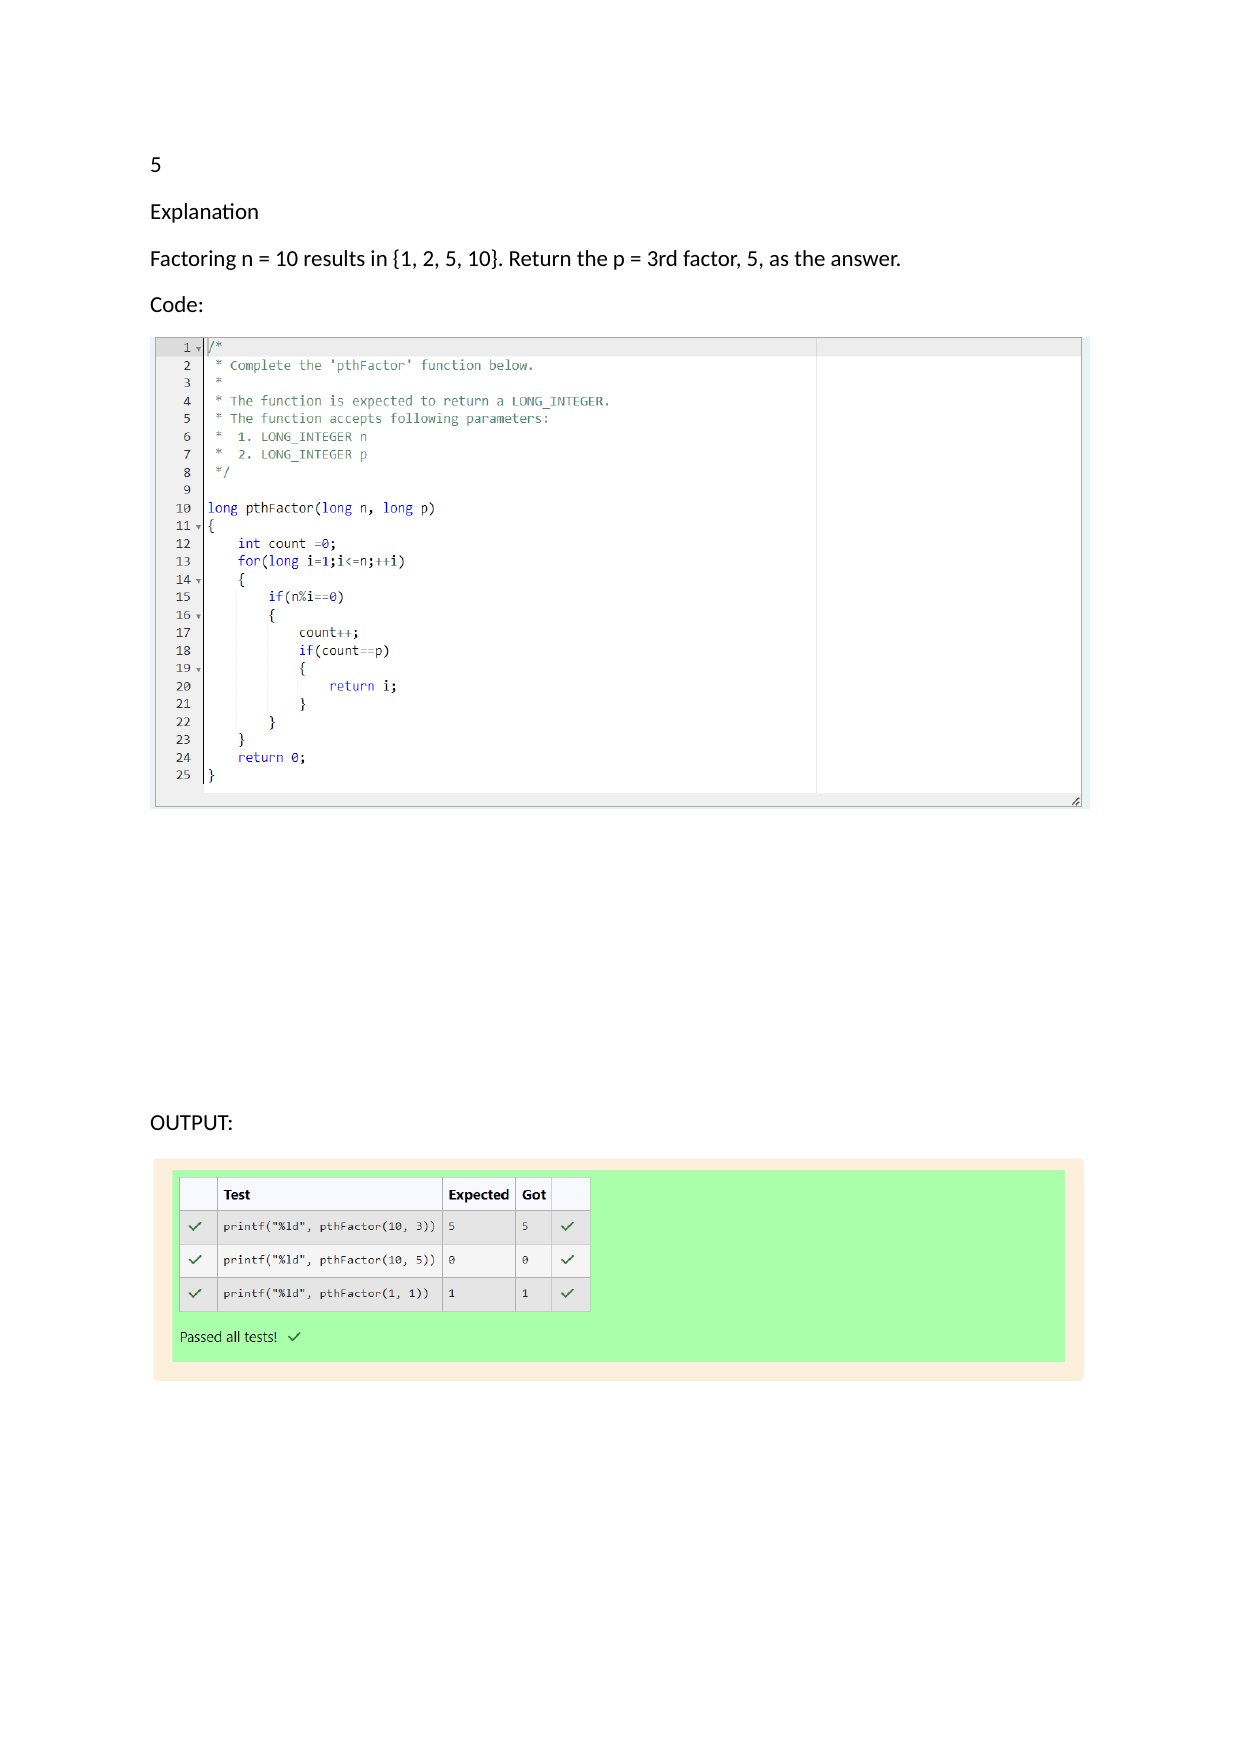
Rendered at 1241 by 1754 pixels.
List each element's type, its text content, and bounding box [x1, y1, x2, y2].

text OUTPUT: [150, 1108, 1090, 1136]
picture [150, 1155, 1091, 1385]
picture [150, 337, 1091, 809]
text Explanation [150, 197, 1090, 225]
text Code: [150, 291, 1090, 319]
text Factoring n = 10 results in {1, 2, 5, 10}. Return the p = 3rd factor, 5, as the answer. [150, 244, 1090, 272]
text 5 [150, 150, 1090, 178]
